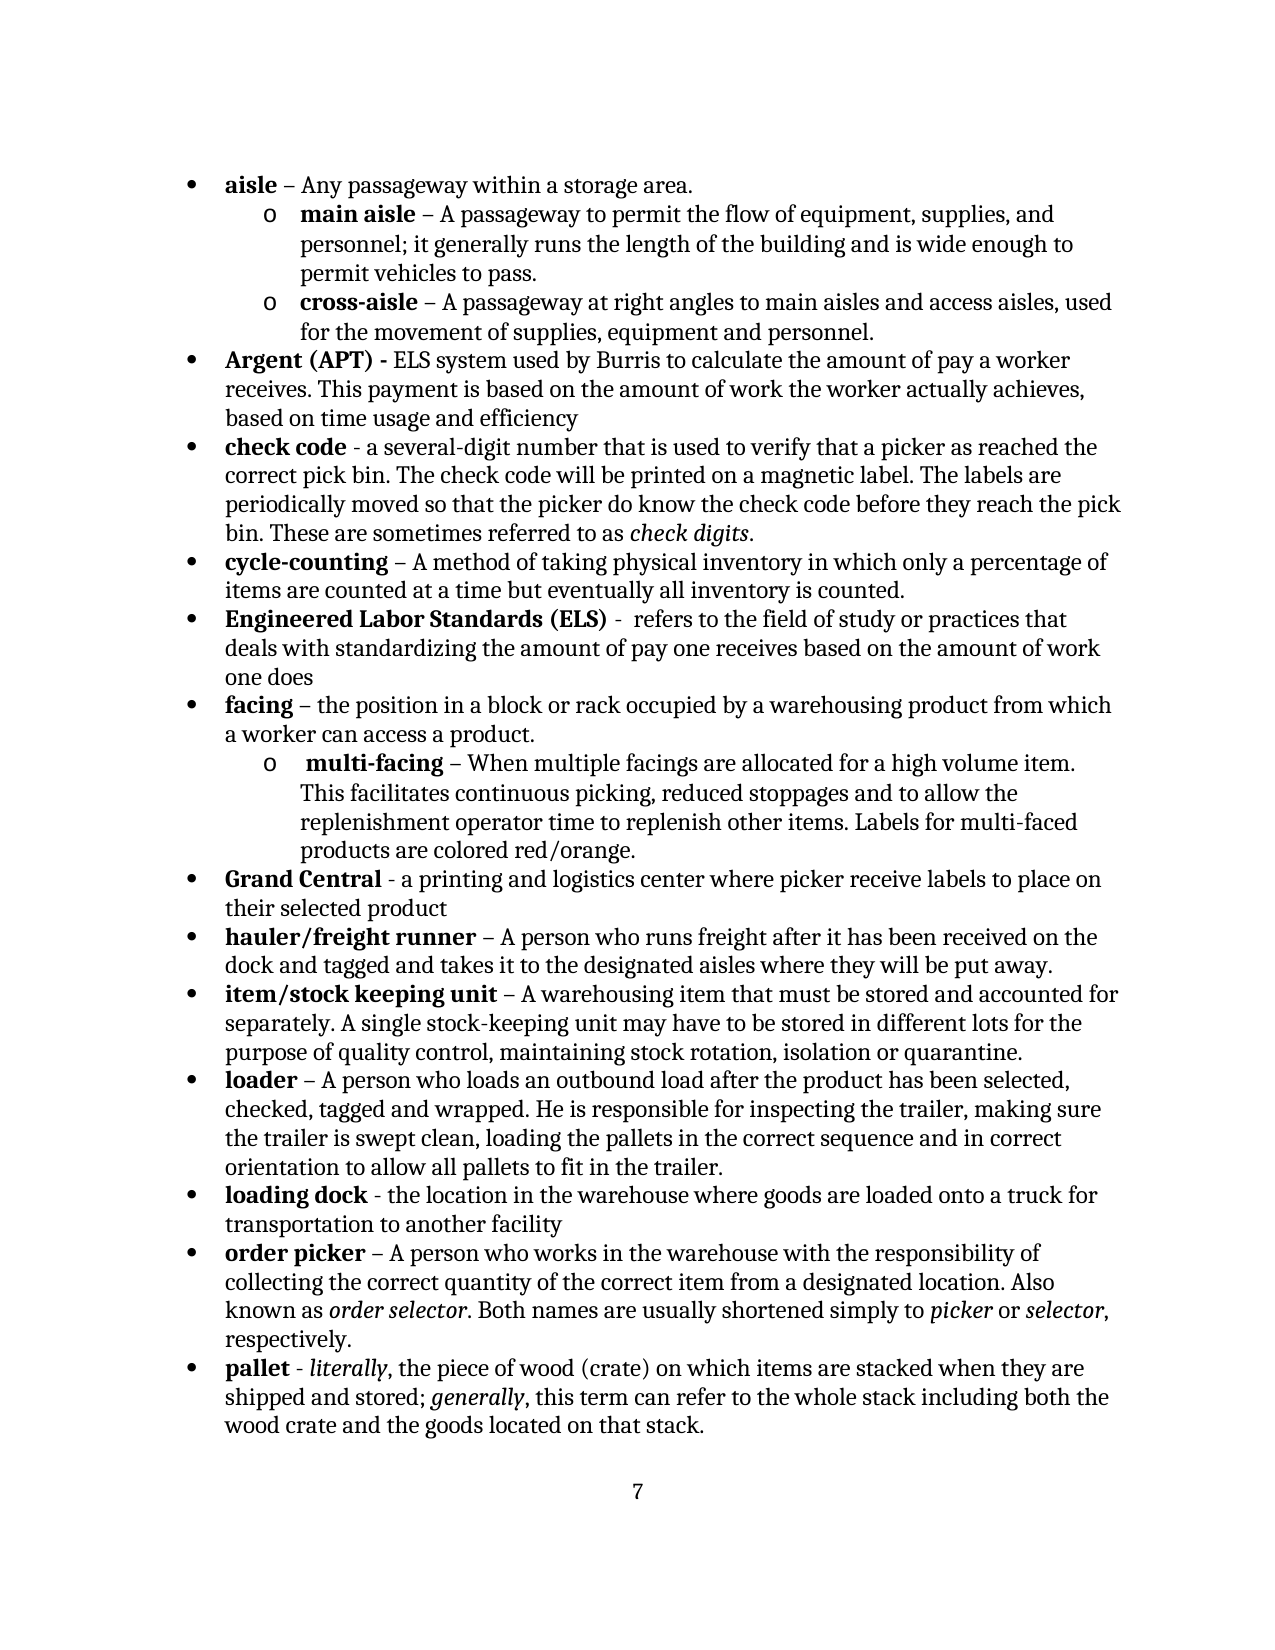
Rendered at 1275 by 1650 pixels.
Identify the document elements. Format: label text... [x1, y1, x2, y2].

list check code - a several-digit number that is used to verify that a picker as reached the correct pick bin. The check code will be printed on a magnetic label. The labels are periodically moved so that the picker do know the check code before they reach the pick bin. These are sometimes referred to as check digits. [187, 433, 1125, 548]
list loader – A person who loads an outbound load after the product has been selected, checked, tagged and wrapped. He is responsible for inspecting the trailer, making sure the trailer is swept clean, loading the pallets in the correct sequence and in correct orientation to allow all pallets to fit in the trailer. [187, 1066, 1125, 1181]
list cross-aisle – A passageway at right angles to main aisles and access aisles, used for the movement of supplies, equipment and personnel. [262, 288, 1125, 346]
list item/stock keeping unit – A warehousing item that must be stored and accounted for separately. A single stock-keeping unit may have to be stored in different lots for the purpose of quality control, maintaining stock rotation, isolation or quarantine. [187, 980, 1125, 1066]
list Grand Central - a printing and logistics center where picker receive labels to place on their selected product [187, 865, 1125, 923]
list pallet - literally, the piece of wood (crate) on which items are stacked when they are shipped and stored; generally, this term can refer to the whole stack including both the wood crate and the goods located on that stack. [187, 1354, 1125, 1440]
list hauler/freight runner – A person who runs freight after it has been received on the dock and tagged and takes it to the designated aisles where they will be put away. [187, 923, 1125, 980]
list multi-facing – When multiple facings are allocated for a high volume item. This facilitates continuous picking, reduced stoppages and to allow the replenishment operator time to replenish other items. Labels for multi-faced products are colored red/orange. [262, 749, 1125, 865]
list Engineered Labor Standards (ELS) - refers to the field of study or practices that deals with standardizing the amount of pay one receives based on the amount of work one does [187, 605, 1125, 691]
list order picker – A person who works in the warehouse with the responsibility of collecting the correct quantity of the correct item from a designated location. Also known as order selector. Both names are usually shortened simply to picker or selector, respectively. [187, 1239, 1125, 1354]
list aisle – Any passageway within a storage area. [187, 171, 1125, 200]
list main aisle – A passageway to permit the flow of equipment, supplies, and personnel; it generally runs the length of the building and is wide enough to permit vehicles to pass. [262, 200, 1125, 288]
list cycle-counting – A method of taking physical inventory in which only a percentage of items are counted at a time but eventually all inventory is counted. [187, 548, 1125, 605]
list facing – the position in a block or rack occupied by a warehousing product from which a worker can access a product. [187, 691, 1125, 749]
list loading dock - the location in the warehouse where goods are loaded onto a truck for transportation to another facility [187, 1181, 1125, 1239]
list Argent (APT) - ELS system used by Burris to calculate the amount of pay a worker receives. This payment is based on the amount of work the worker actually achieves, based on time usage and efficiency [187, 346, 1125, 433]
